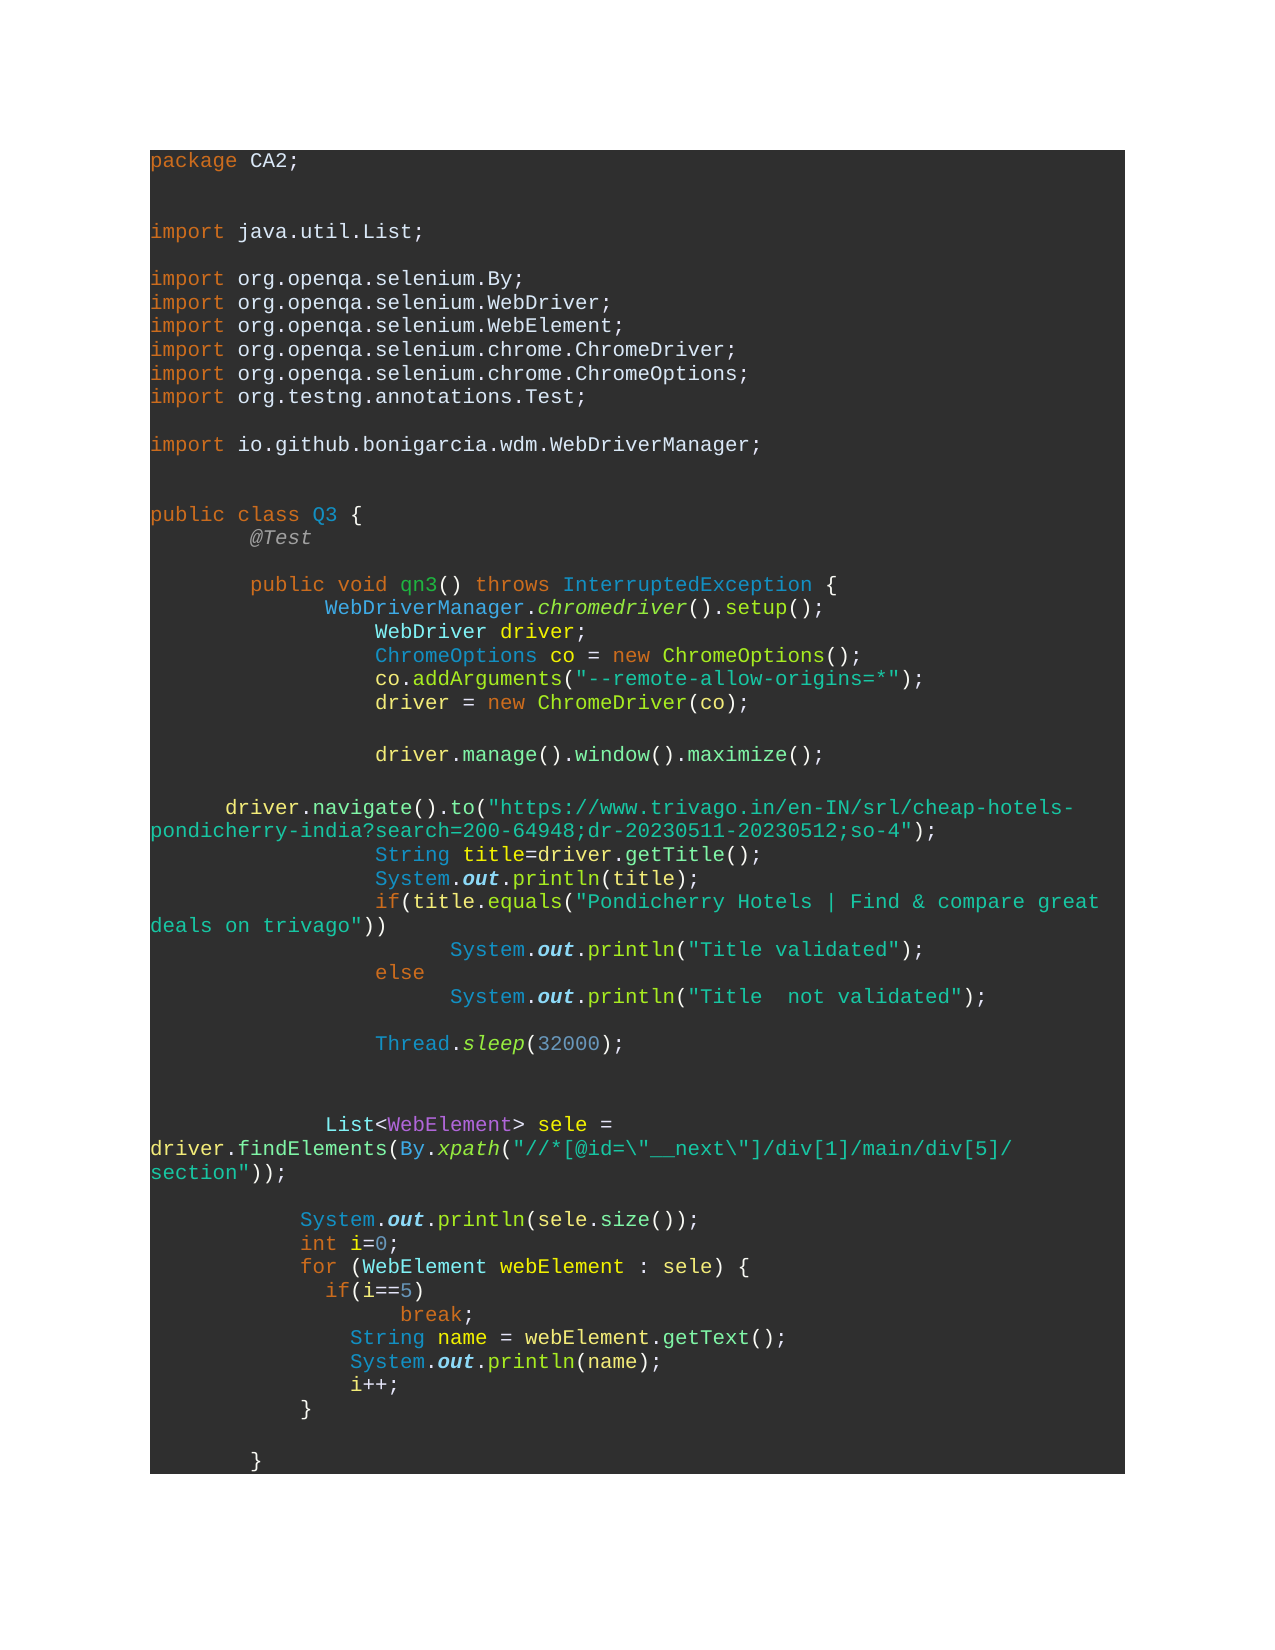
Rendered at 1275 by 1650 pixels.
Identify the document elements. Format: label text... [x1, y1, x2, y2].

text public class Q3 { [150, 504, 1125, 527]
text System.out.println(name); [150, 1351, 1125, 1374]
text System.out.println("Title not validated"); [150, 986, 1125, 1009]
text else [150, 962, 1125, 986]
text Thread.sleep(32000); [150, 1033, 1125, 1057]
text import org.openqa.selenium.WebElement; [150, 316, 1125, 339]
text @Test [150, 527, 1125, 551]
text import org.openqa.selenium.chrome.ChromeDriver; [150, 339, 1125, 363]
text ChromeOptions co = new ChromeOptions(); [150, 645, 1125, 668]
text driver.navigate().to("https://www.trivago.in/en-IN/srl/cheap-hotels-pondicherry-india?search=200-64948;dr-20230511-20230512;so-4"); [150, 768, 1125, 844]
text driver.manage().window().maximize(); [150, 744, 1125, 768]
text import org.testng.annotations.Test; [150, 386, 1125, 410]
text System.out.println("Title validated"); [150, 939, 1125, 962]
text WebDriverManager.chromedriver().setup(); [150, 597, 1125, 621]
text i++; [150, 1374, 1125, 1398]
text for (WebElement webElement : sele) { [150, 1256, 1125, 1280]
text break; [150, 1303, 1125, 1327]
text } [150, 1451, 1125, 1474]
text import java.util.List; [150, 221, 1125, 244]
text } [150, 1398, 1125, 1422]
text import org.openqa.selenium.By; [150, 268, 1125, 292]
text if(i==5) [150, 1280, 1125, 1303]
text String name = webElement.getText(); [150, 1327, 1125, 1351]
text System.out.println(title); [150, 868, 1125, 891]
text package CA2; [150, 150, 1125, 174]
text if(title.equals("Pondicherry Hotels | Find & compare great deals on trivago")) [150, 891, 1125, 939]
text WebDriver driver; [150, 621, 1125, 645]
text int i=0; [150, 1233, 1125, 1256]
text import org.openqa.selenium.WebDriver; [150, 292, 1125, 316]
text driver = new ChromeDriver(co); [150, 692, 1125, 716]
text List<WebElement> sele = driver.findElements(By.xpath("//*[@id=\"__next\"]/div[1]/main/div[5]/section")); [150, 1114, 1125, 1185]
text public void qn3() throws InterruptedException { [150, 574, 1125, 597]
text co.addArguments("--remote-allow-origins=*"); [150, 668, 1125, 692]
text import org.openqa.selenium.chrome.ChromeOptions; [150, 363, 1125, 386]
text String title=driver.getTitle(); [150, 844, 1125, 868]
text import io.github.bonigarcia.wdm.WebDriverManager; [150, 434, 1125, 457]
text System.out.println(sele.size()); [150, 1209, 1125, 1233]
